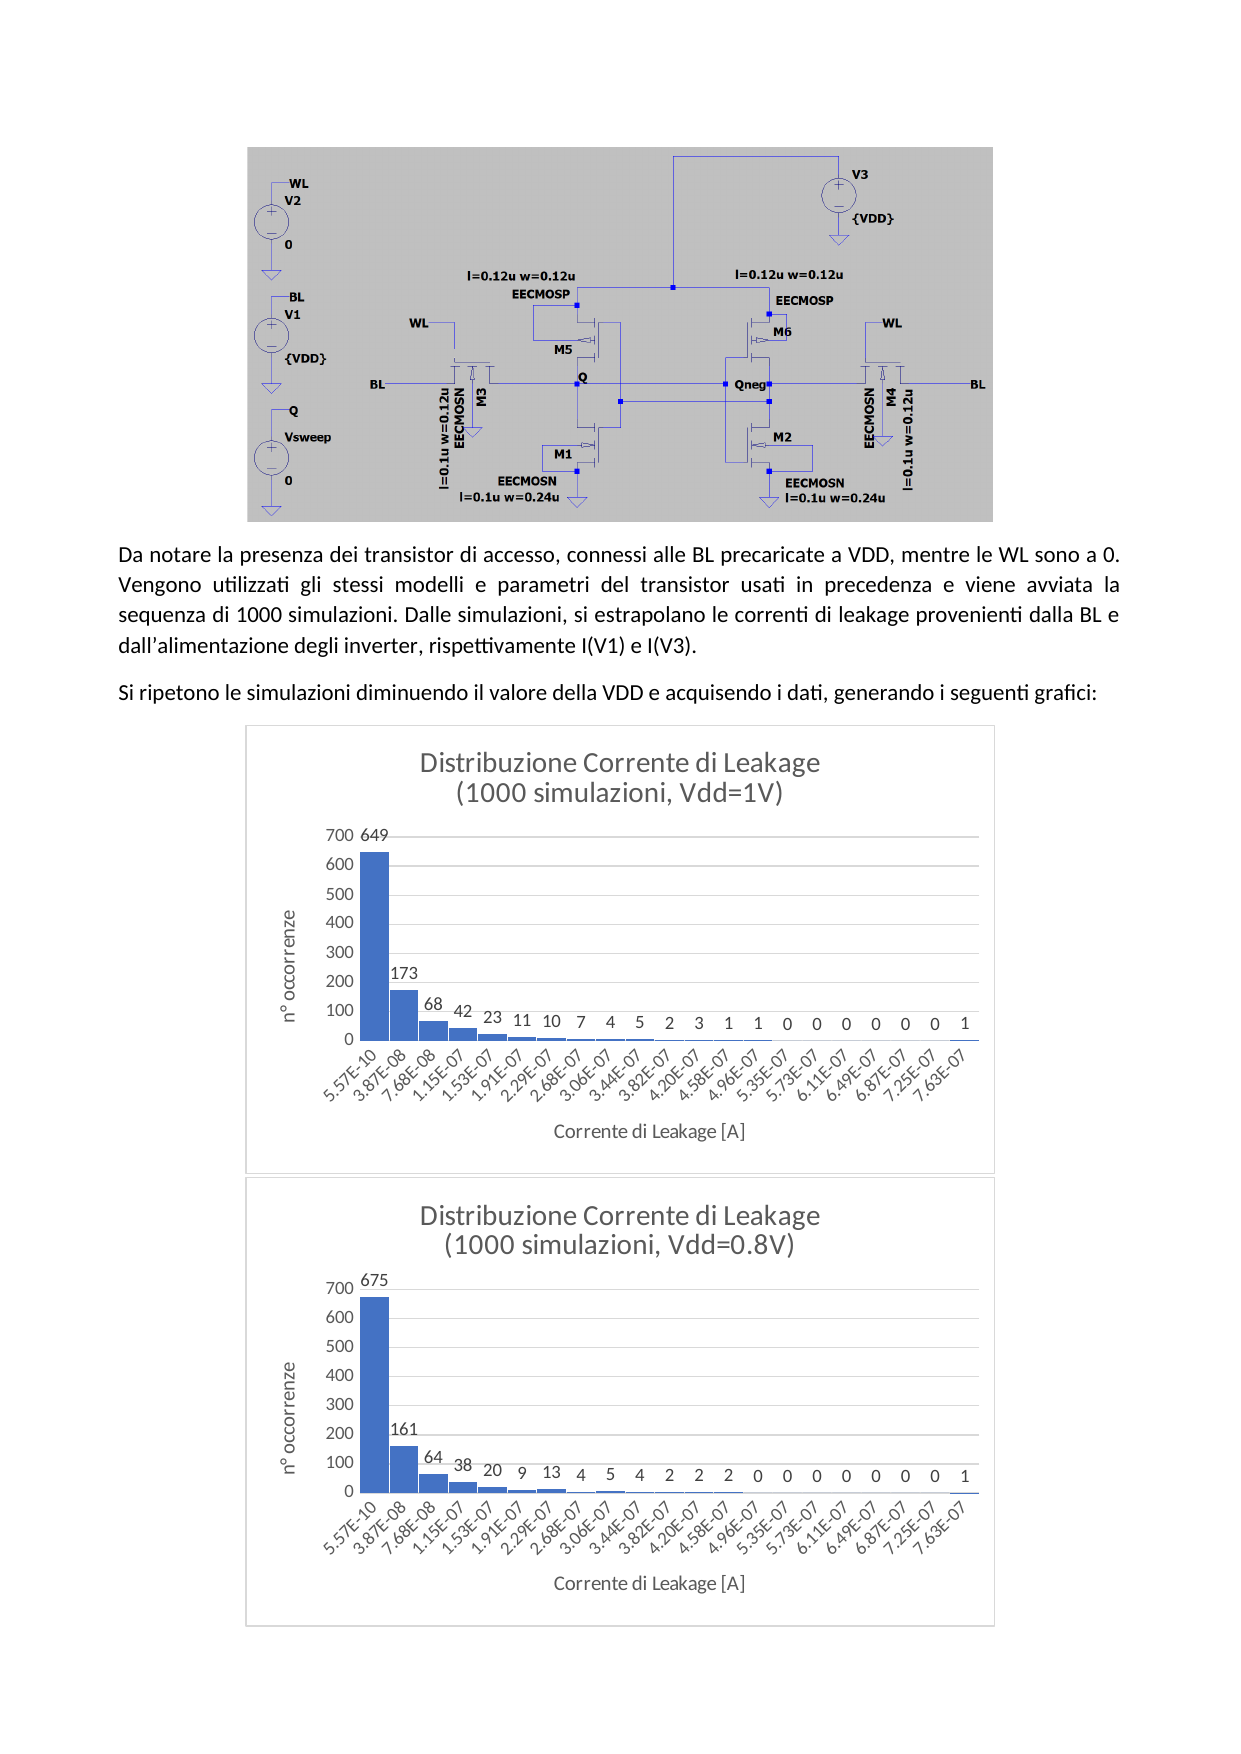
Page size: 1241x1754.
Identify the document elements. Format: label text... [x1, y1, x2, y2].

text Da notare la presenza dei transistor di accesso, connessi alle BL precaricate a VDD, mentre le WL sono a 0. Vengono utilizzati gli stessi modelli e parametri del transistor usati in precedenza e viene avviata la sequenza di 1000 simulazioni. Dalle simulazioni, si estrapolano le correnti di leakage provenienti dalla BL e dall’alimentazione degli inverter, rispettivamente I(V1) e I(V3). [118, 540, 1122, 659]
text Si ripetono le simulazioni diminuendo il valore della VDD e acquisendo i dati, generando i seguenti grafici: [118, 678, 1122, 706]
picture [247, 147, 993, 522]
